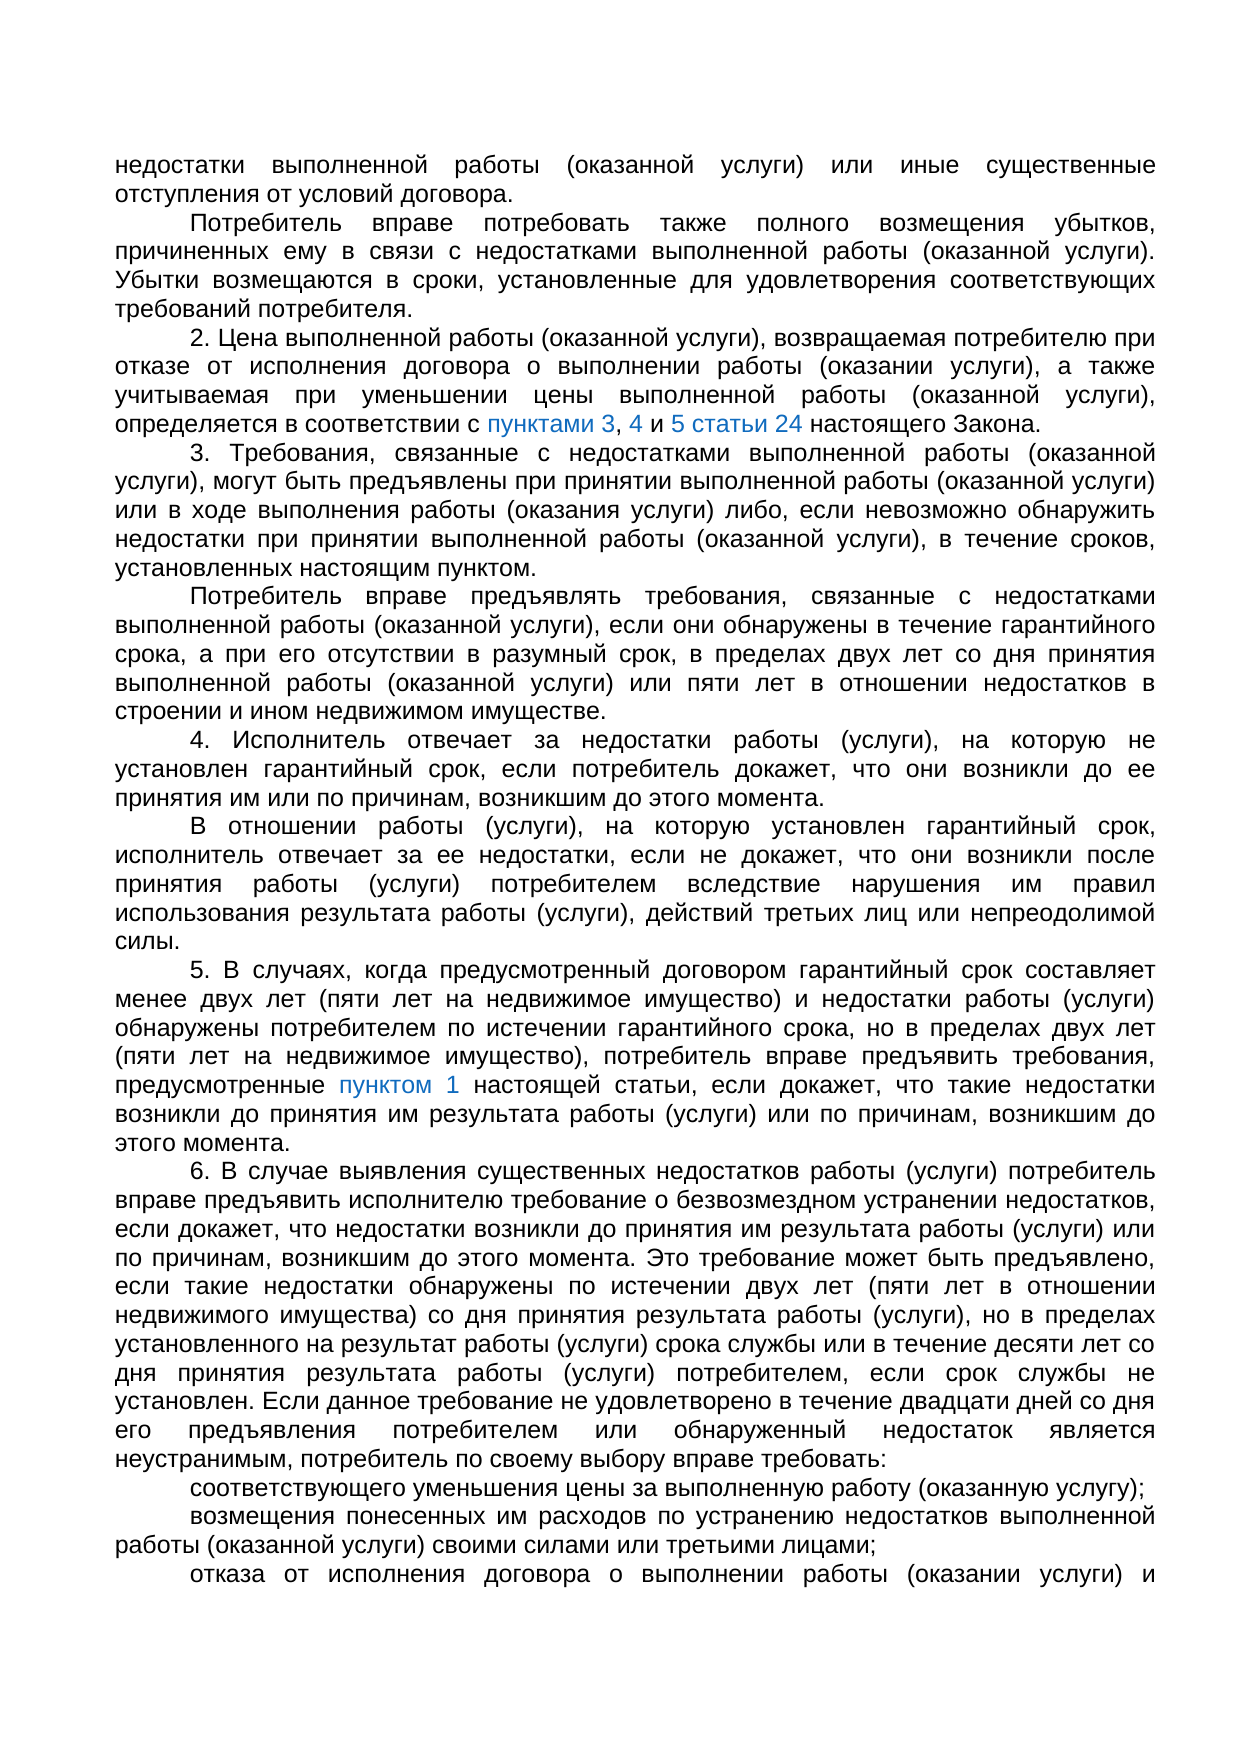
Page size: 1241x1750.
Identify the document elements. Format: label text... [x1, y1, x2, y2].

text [114, 150, 1157, 207]
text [114, 1559, 1157, 1587]
text В отношении работы (услуги), на которую установлен гарантийный срок, исполнитель отвечает за ее недостатки, если не докажет, что они возникли после принятия работы (услуги) потребителем вследствие нарушения им правил использования результата работы (услуги), действий третьих лиц или непреодолимой силы. [114, 811, 1157, 955]
text соответствующего уменьшения цены за выполненную работу (оказанную услугу); [114, 1472, 1157, 1501]
text 2. Цена выполненной работы (оказанной услуги), возвращаемая потребителю при отказе от исполнения договора о выполнении работы (оказании услуги), а также учитываемая при уменьшении цены выполненной работы (оказанной услуги), определяется в соответствии с пунктами 3, 4 и 5 статьи 24 настоящего Закона. [114, 322, 1157, 437]
text Потребитель вправе предъявлять требования, связанные с недостатками выполненной работы (оказанной услуги), если они обнаружены в течение гарантийного срока, а при его отсутствии в разумный срок, в пределах двух лет со дня принятия выполненной работы (оказанной услуги) или пяти лет в отношении недостатков в строении и ином недвижимом имуществе. [114, 581, 1157, 725]
text 3. Требования, связанные с недостатками выполненной работы (оказанной услуги), могут быть предъявлены при принятии выполненной работы (оказанной услуги) или в ходе выполнения работы (оказания услуги) либо, если невозможно обнаружить недостатки при принятии выполненной работы (оказанной услуги), в течение сроков, установленных настоящим пунктом. [114, 437, 1157, 581]
text 5. В случаях, когда предусмотренный договором гарантийный срок составляет менее двух лет (пяти лет на недвижимое имущество) и недостатки работы (услуги) обнаружены потребителем по истечении гарантийного срока, но в пределах двух лет (пяти лет на недвижимое имущество), потребитель вправе предъявить требования, предусмотренные пунктом 1 настоящей статьи, если докажет, что такие недостатки возникли до принятия им результата работы (услуги) или по причинам, возникшим до этого момента. [114, 955, 1157, 1156]
text 6. В случае выявления существенных недостатков работы (услуги) потребитель вправе предъявить исполнителю требование о безвозмездном устранении недостатков, если докажет, что недостатки возникли до принятия им результата работы (услуги) или по причинам, возникшим до этого момента. Это требование может быть предъявлено, если такие недостатки обнаружены по истечении двух лет (пяти лет в отношении недвижимого имущества) со дня принятия результата работы (услуги), но в пределах установленного на результат работы (услуги) срока службы или в течение десяти лет со дня принятия результата работы (услуги) потребителем, если срок службы не установлен. Если данное требование не удовлетворено в течение двадцати дней со дня его предъявления потребителем или обнаруженный недостаток является неустранимым, потребитель по своему выбору вправе требовать: [114, 1156, 1157, 1472]
text Потребитель вправе потребовать также полного возмещения убытков, причиненных ему в связи с недостатками выполненной работы (оказанной услуги). Убытки возмещаются в сроки, установленные для удовлетворения соответствующих требований потребителя. [114, 207, 1157, 322]
text возмещения понесенных им расходов по устранению недостатков выполненной работы (оказанной услуги) своими силами или третьими лицами; [114, 1501, 1157, 1559]
text 4. Исполнитель отвечает за недостатки работы (услуги), на которую не установлен гарантийный срок, если потребитель докажет, что они возникли до ее принятия им или по причинам, возникшим до этого момента. [114, 725, 1157, 811]
